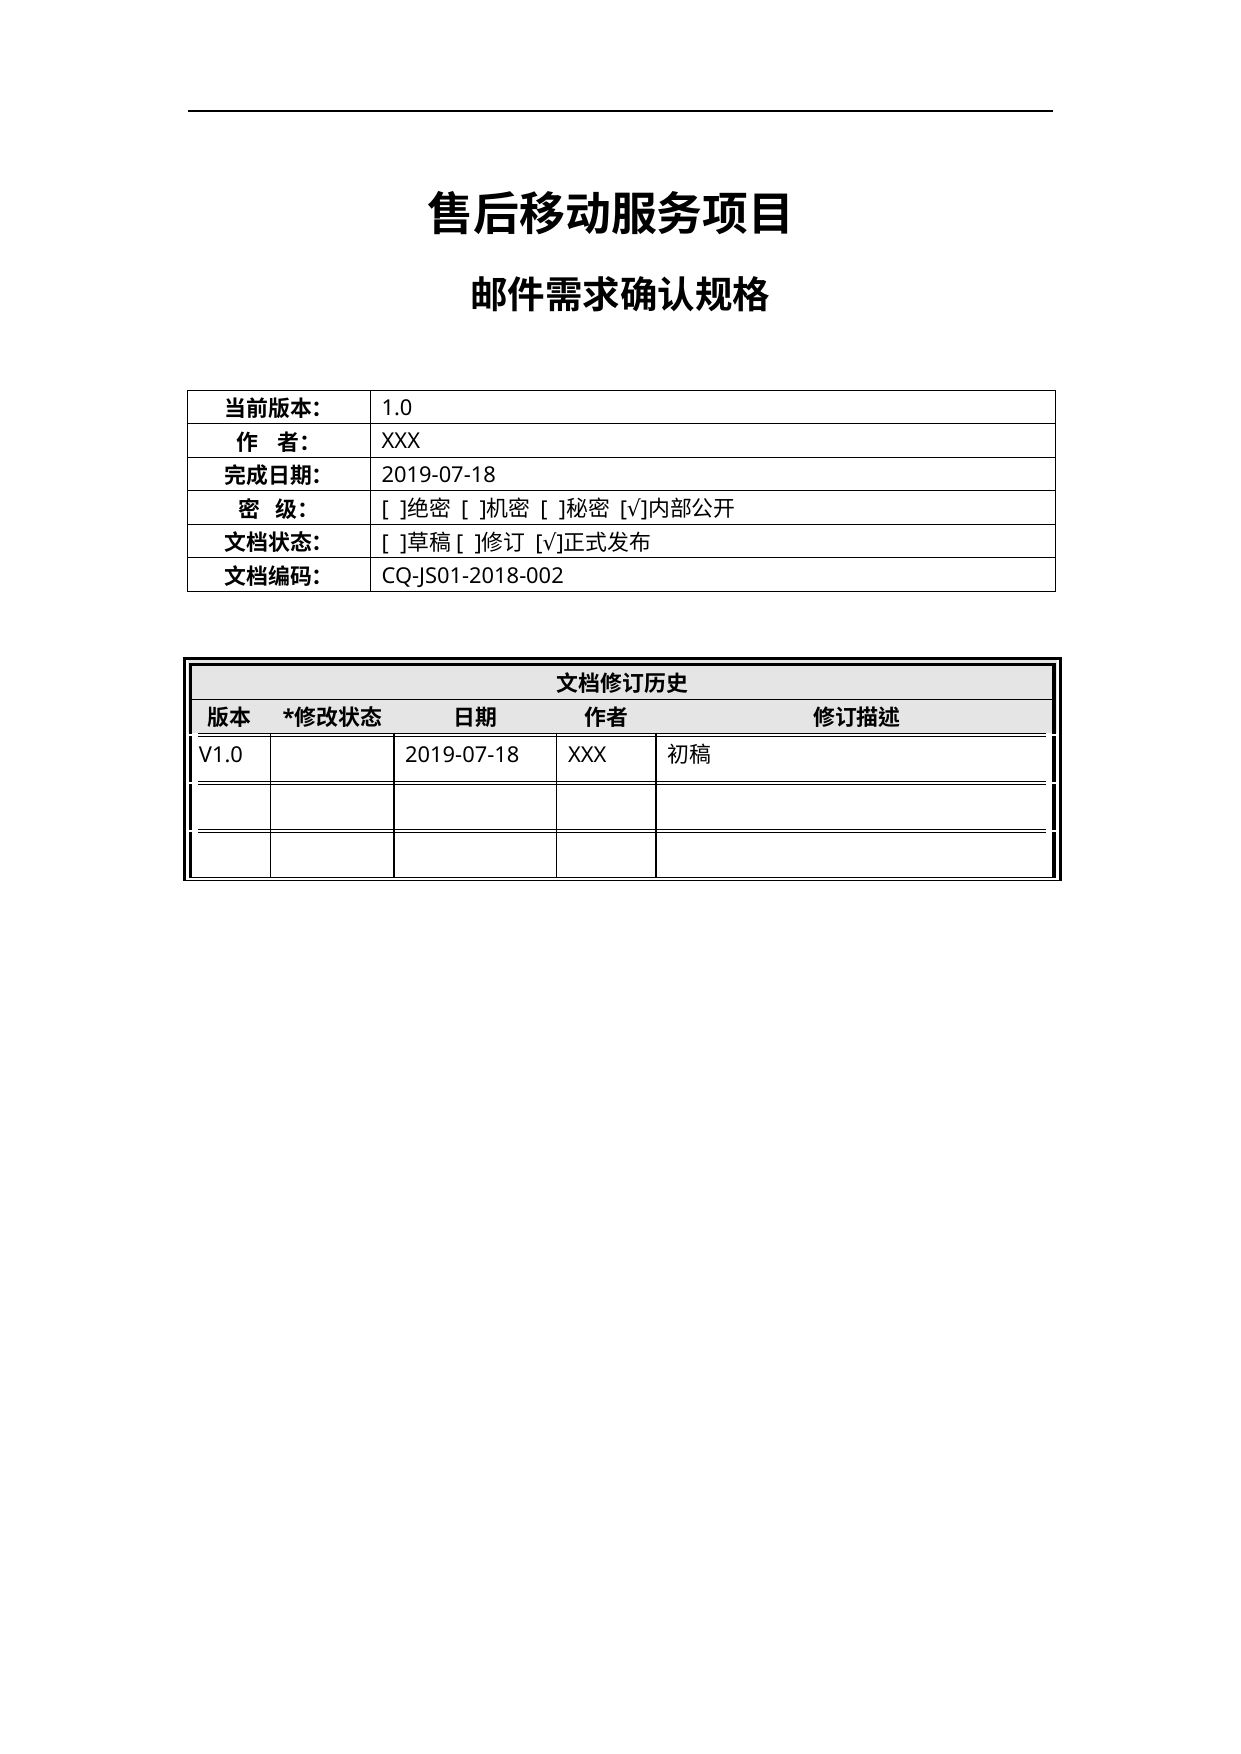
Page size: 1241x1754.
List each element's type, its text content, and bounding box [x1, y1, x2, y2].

table_cell 密 级： [188, 491, 370, 524]
table_cell V1.0 [188, 733, 270, 781]
table_cell 初稿 [657, 733, 1057, 781]
table_cell 2019-07-18 [395, 737, 556, 781]
table_cell CQ-JS01-2018-002 [371, 558, 1055, 591]
table_header 1.0 [371, 391, 1055, 423]
table_cell [271, 833, 393, 876]
table_cell [188, 829, 270, 876]
table_cell XXX [371, 424, 1055, 457]
table_cell 作者 [557, 700, 656, 733]
table_cell 文档状态： [188, 525, 370, 557]
text 售后移动服务项目 [187, 162, 1034, 259]
table_cell [271, 737, 393, 781]
table_cell 文档编码： [188, 558, 370, 591]
table_header 文档修订历史 [188, 660, 1057, 699]
table_cell 完成日期： [188, 458, 370, 490]
table_cell 修订描述 [656, 700, 1052, 733]
text 邮件需求确认规格 [187, 259, 1053, 324]
table_cell 2019-07-18 [371, 458, 1055, 490]
table_cell 版本 [192, 700, 271, 733]
table_header 当前版本： [188, 391, 370, 423]
table_cell [271, 785, 393, 828]
table_cell XXX [557, 737, 655, 781]
table_cell *修改状态 [271, 700, 394, 733]
table_cell [657, 829, 1057, 876]
table_cell [657, 781, 1057, 828]
table_cell [395, 785, 556, 828]
table_cell [ ]绝密 [ ]机密 [ ]秘密 [√]内部公开 [371, 491, 1055, 524]
table_cell [ ]草稿 [ ]修订 [√]正式发布 [371, 525, 1055, 557]
table_cell [188, 781, 270, 828]
table_cell 作 者： [188, 424, 370, 457]
table_cell [557, 785, 655, 828]
table_cell [557, 833, 655, 876]
table_cell [395, 833, 556, 876]
table_cell 日期 [394, 700, 557, 733]
